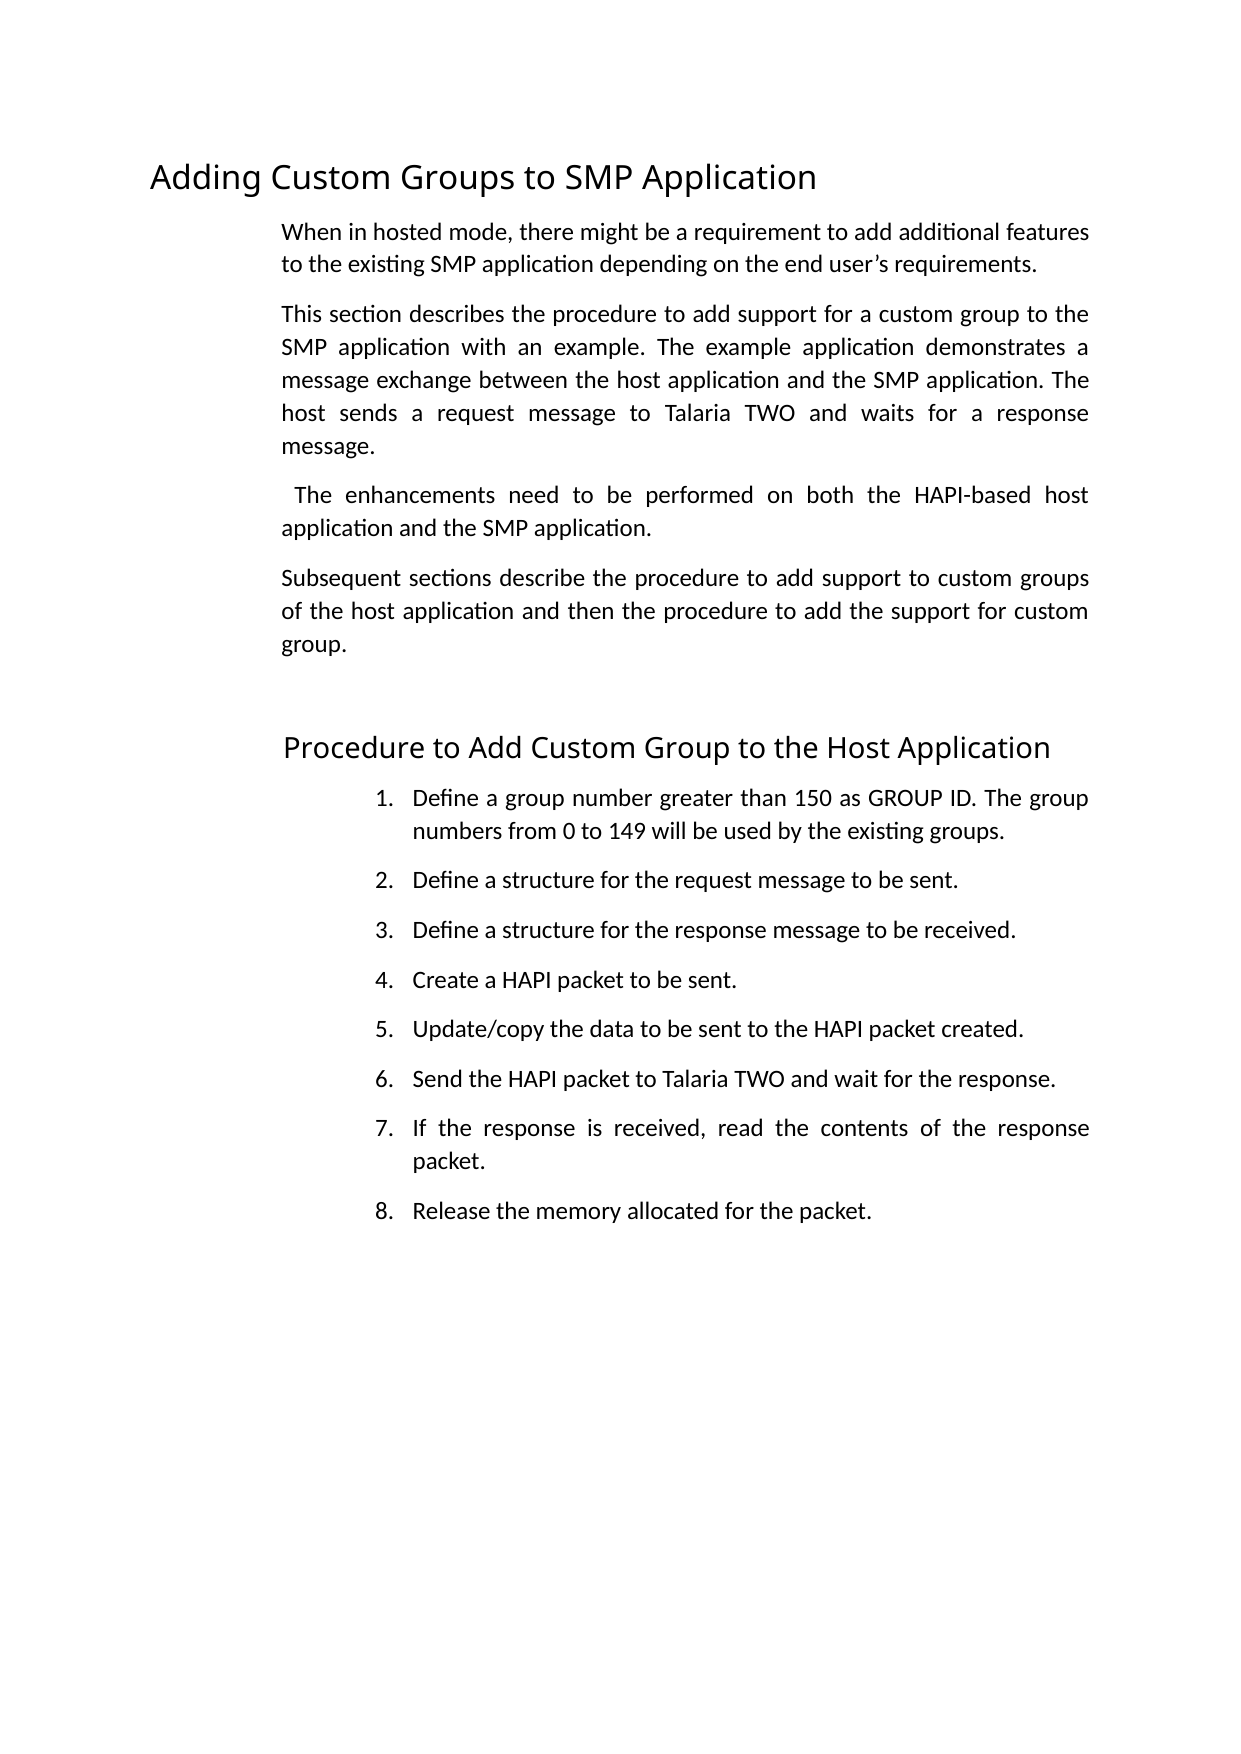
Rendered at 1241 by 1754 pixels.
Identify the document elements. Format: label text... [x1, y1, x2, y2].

list Release the memory allocated for the packet. [375, 1195, 1090, 1226]
list Define a structure for the response message to be received. [375, 914, 1090, 945]
subtitle Adding Custom Groups to SMP Application [150, 154, 1090, 199]
list Define a structure for the request message to be sent. [375, 865, 1090, 895]
text The enhancements need to be performed on both the HAPI-based host application and the SMP application. [281, 479, 1090, 543]
list Define a group number greater than 150 as GROUP ID. The group numbers from 0 to 149 will be used by the existing groups. [375, 782, 1090, 846]
list Update/copy the data to be sent to the HAPI packet created. [375, 1013, 1090, 1044]
list Send the HAPI packet to Talaria TWO and wait for the response. [375, 1063, 1090, 1093]
text Subsequent sections describe the procedure to add support to custom groups of the host application and then the procedure to add the support for custom group. [281, 562, 1090, 658]
list Create a HAPI packet to be sent. [375, 964, 1090, 994]
text This section describes the procedure to add support for a custom group to the SMP application with an example. The example application demonstrates a message exchange between the host application and the SMP application. The host sends a request message to Talaria TWO and waits for a response message. [281, 298, 1090, 460]
text When in hosted mode, there might be a requirement to add additional features to the existing SMP application depending on the end user’s requirements. [281, 216, 1090, 279]
subtitle Procedure to Add Custom Group to the Host Application [283, 727, 1090, 767]
list If the response is received, read the contents of the response packet. [375, 1113, 1090, 1176]
